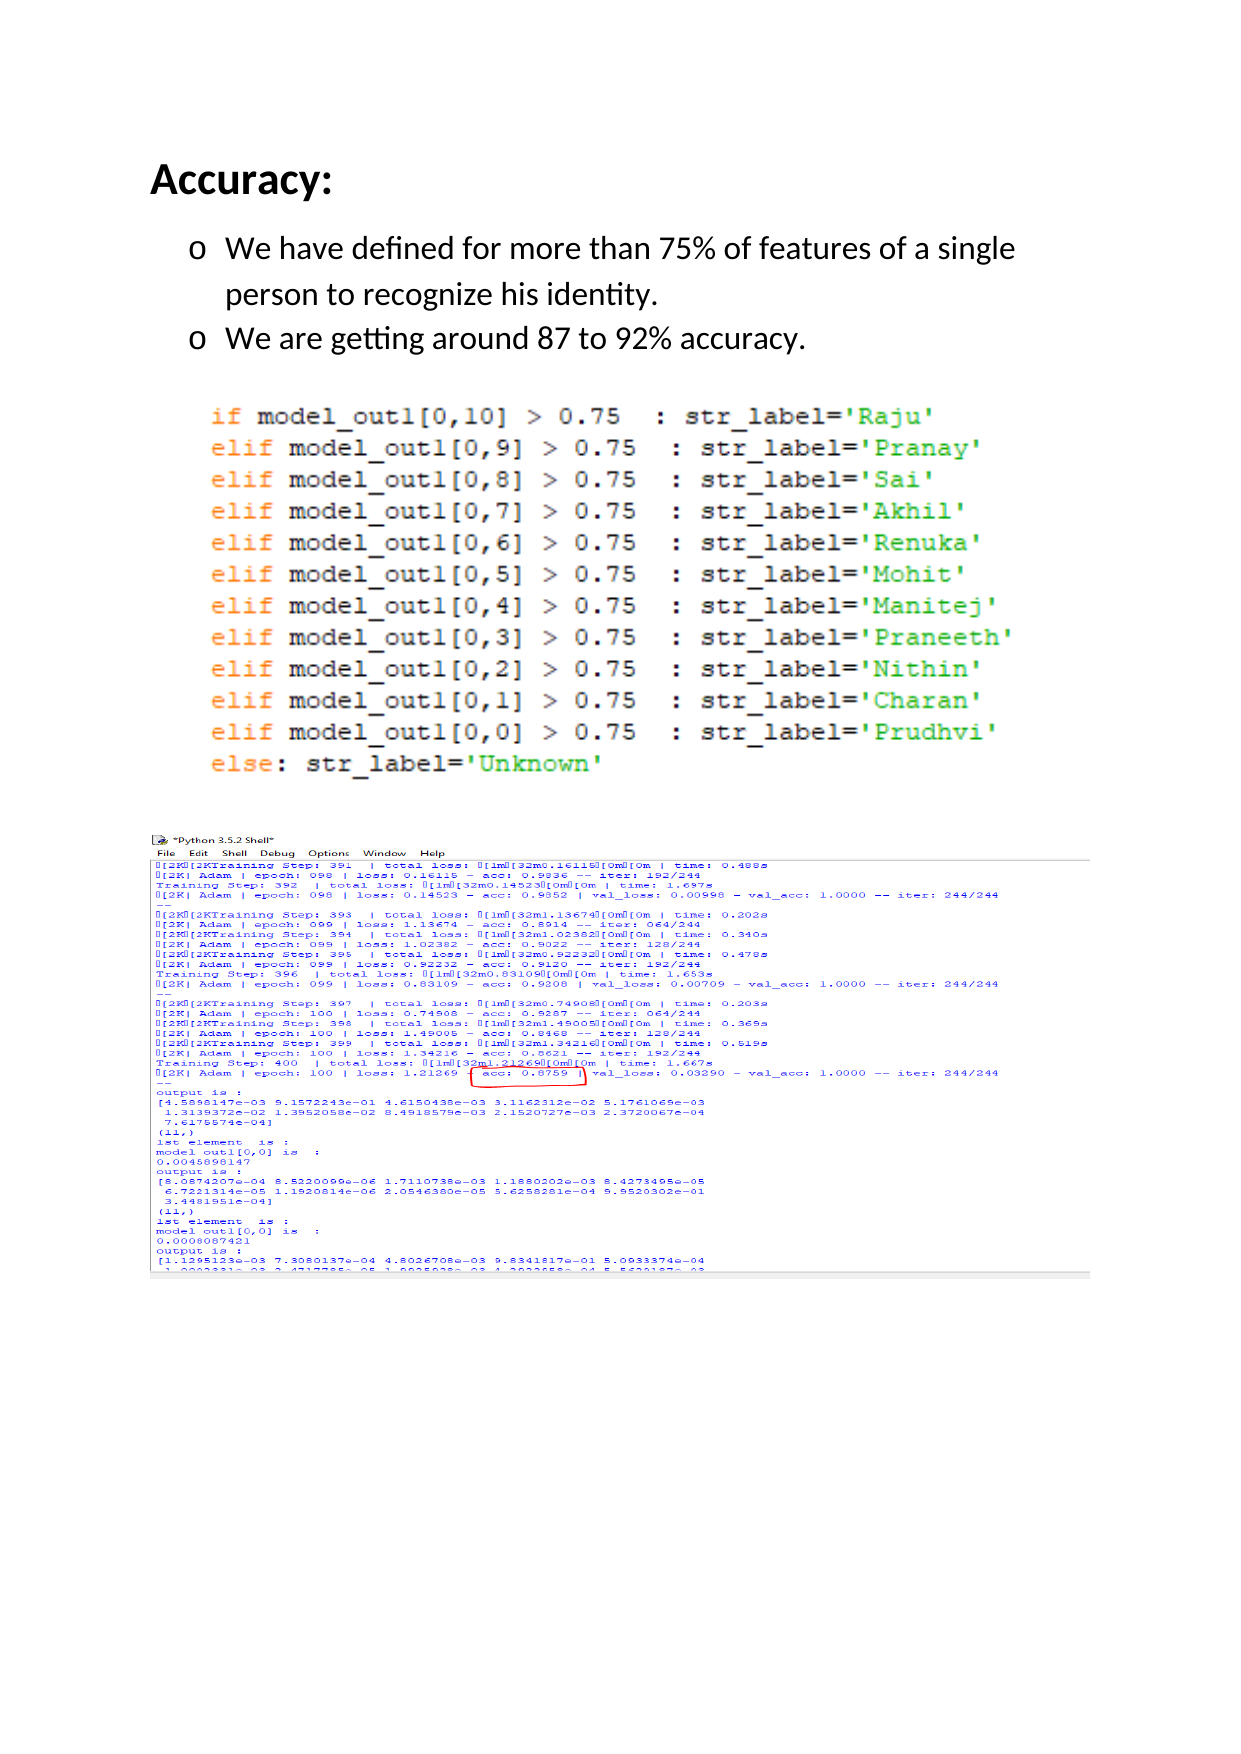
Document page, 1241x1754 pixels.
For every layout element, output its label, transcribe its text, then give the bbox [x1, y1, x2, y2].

picture [150, 833, 1091, 1279]
list We have defined for more than 75% of features of a single person to recognize his identity. [187, 227, 1090, 313]
text Accuracy: [150, 150, 1090, 206]
list We are getting around 87 to 92% accuracy. [187, 317, 1090, 359]
picture [150, 379, 1091, 815]
